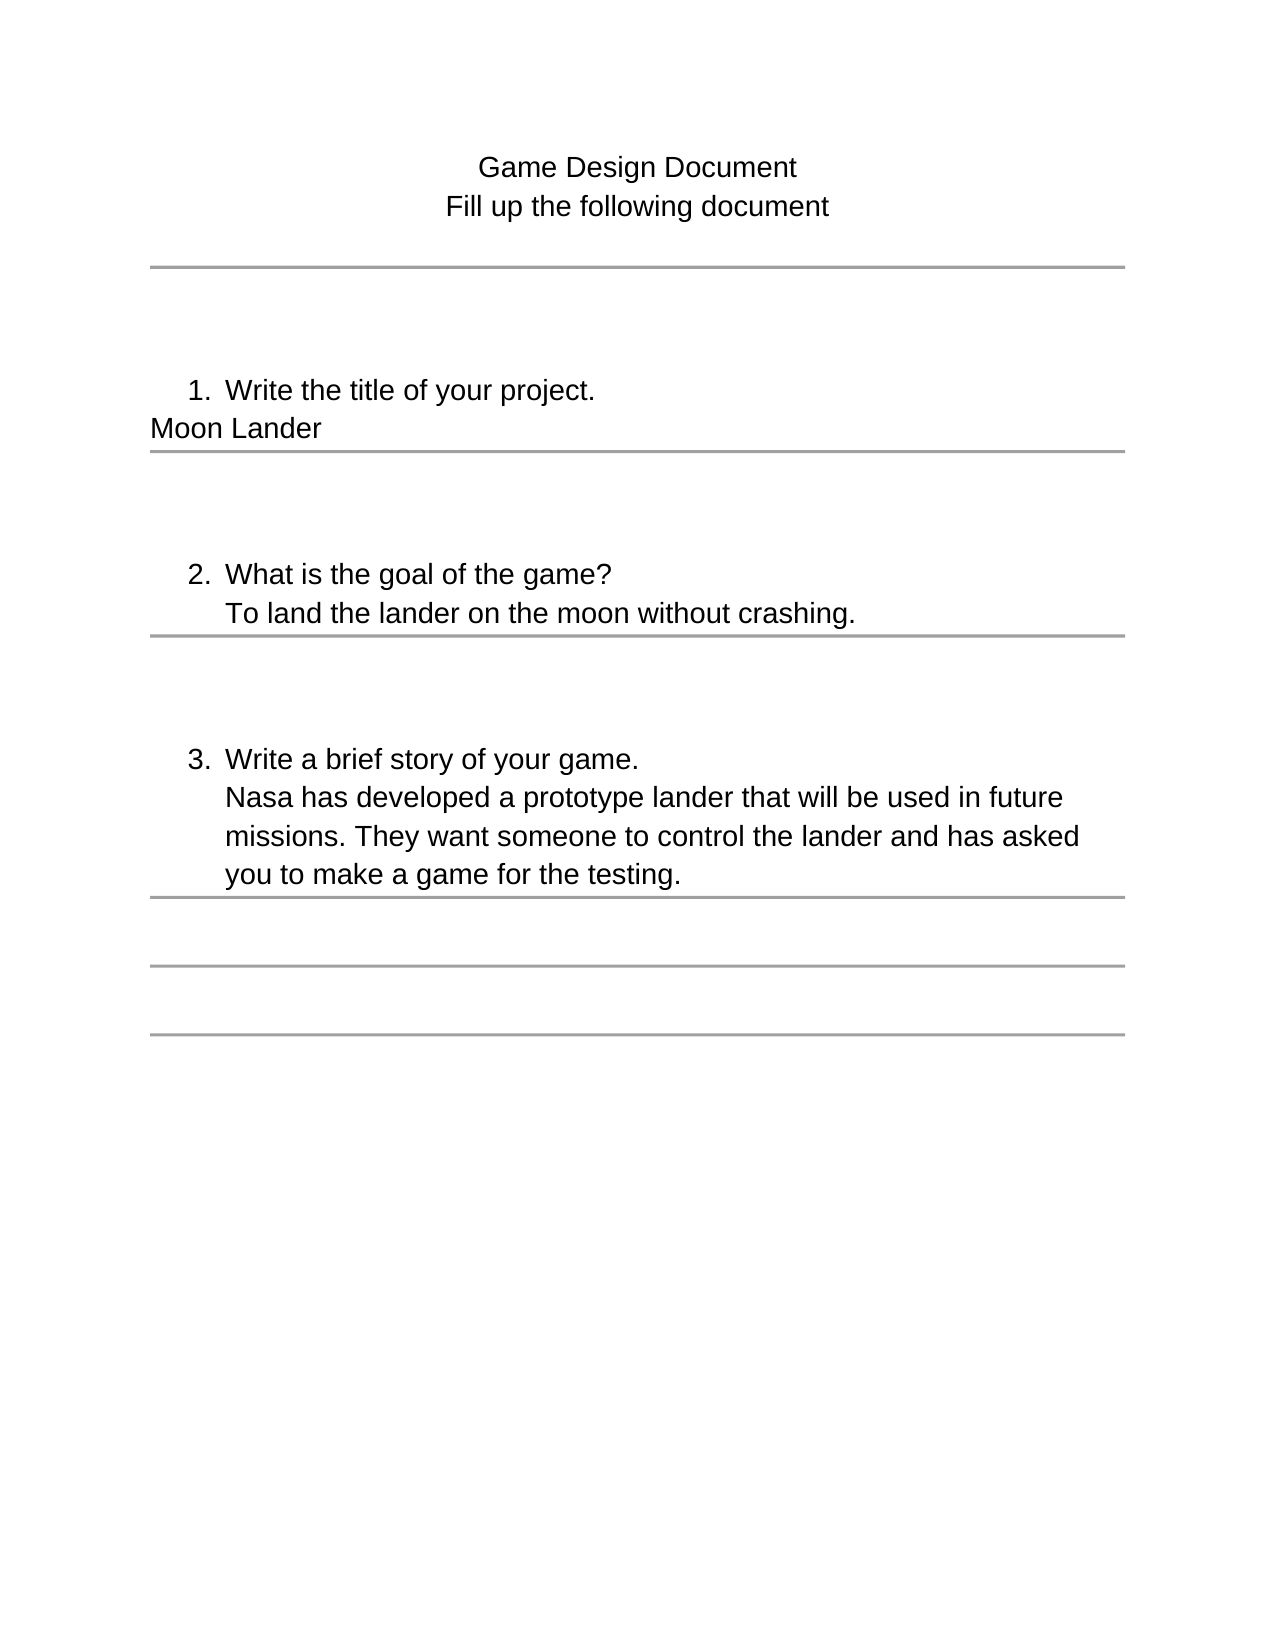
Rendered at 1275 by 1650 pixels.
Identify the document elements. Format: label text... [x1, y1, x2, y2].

text Game Design Document [150, 150, 1125, 183]
text Fill up the following document [150, 188, 1125, 222]
text To land the lander on the moon without crashing. [225, 596, 1125, 629]
list Write a brief story of your game. [187, 742, 1125, 775]
list What is the goal of the game? [187, 557, 1125, 591]
list Write the title of your project. [187, 373, 1125, 406]
text Moon Lander [150, 411, 1125, 445]
text Nasa has developed a prototype lander that will be used in future missions. They want someone to control the lander and has asked you to make a game for the testing. [225, 780, 1125, 891]
